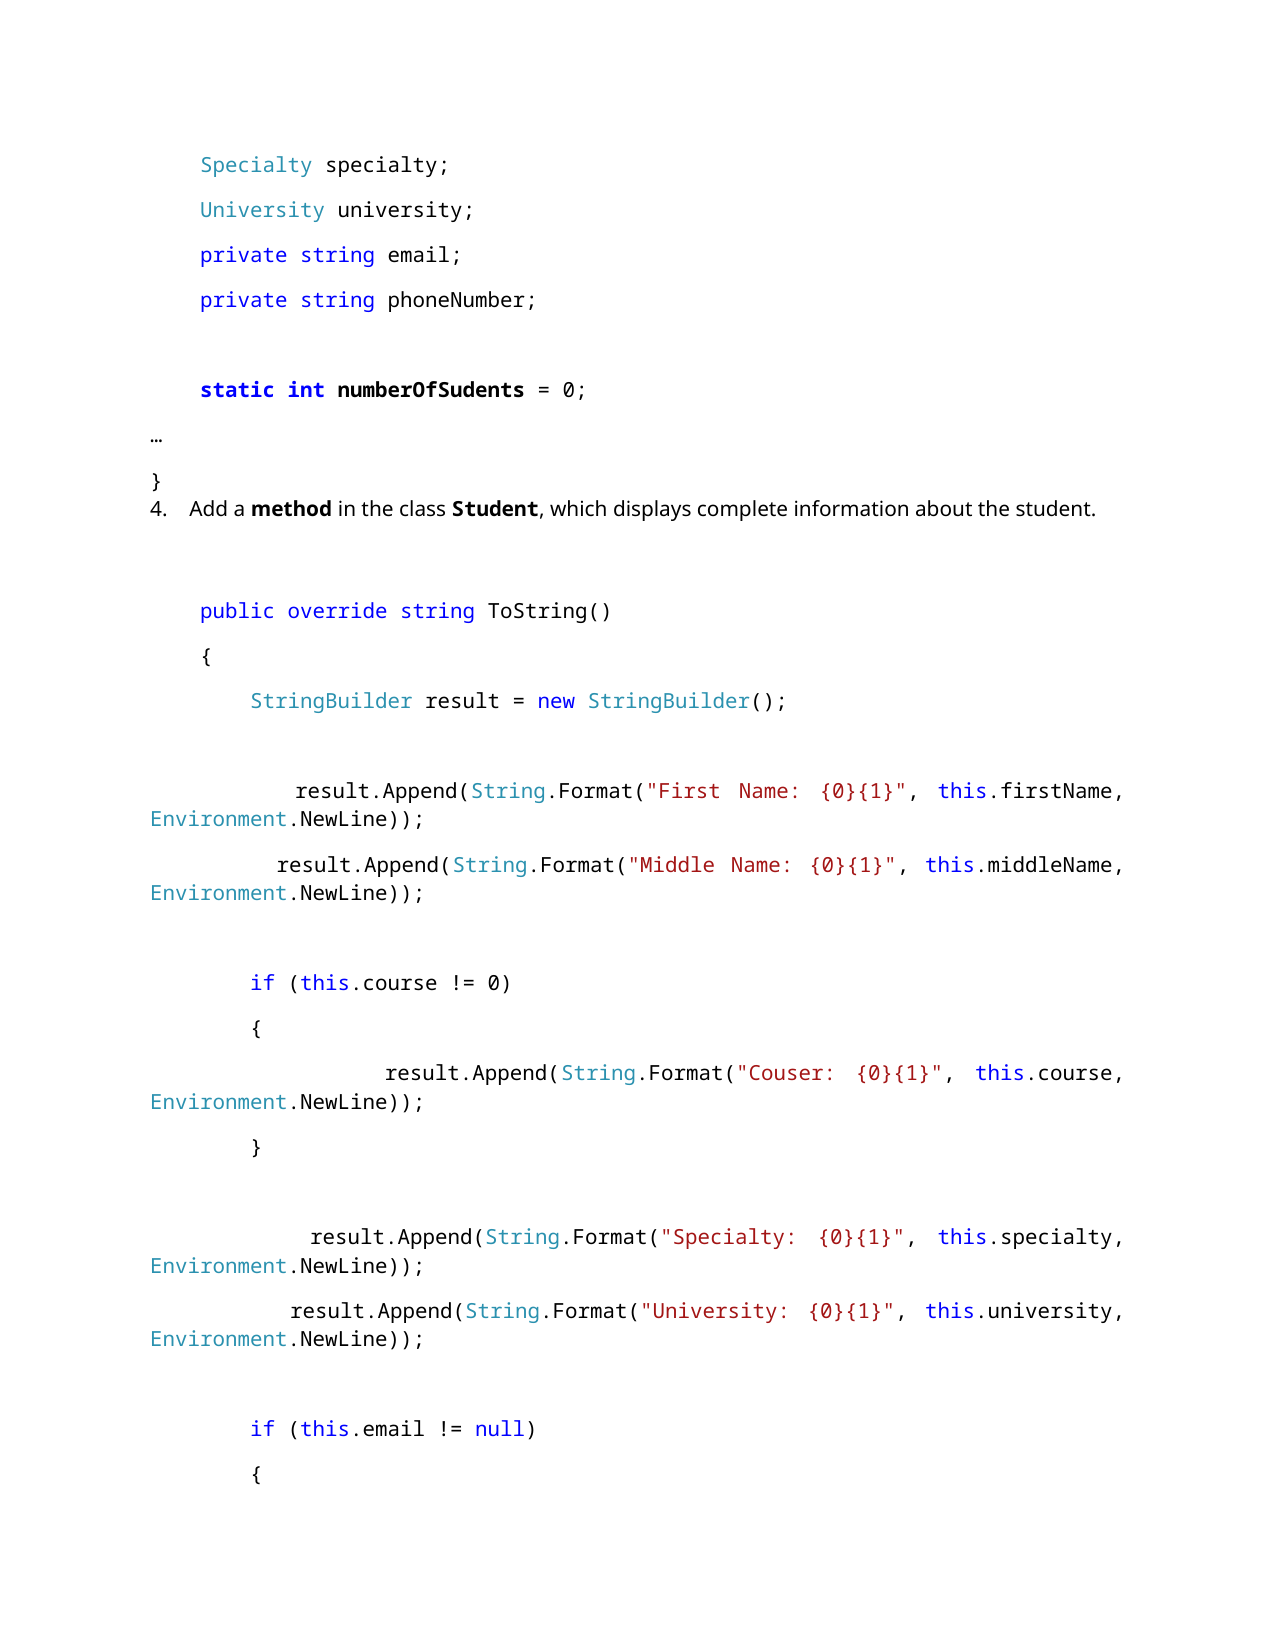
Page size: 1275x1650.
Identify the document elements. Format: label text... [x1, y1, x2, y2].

text StringBuilder result = new StringBuilder(); [150, 686, 1125, 714]
text … [150, 421, 1125, 449]
text { [150, 641, 1125, 669]
text result.Append(String.Format("Middle Name: {0}{1}", this.middleName, Environment.NewLine)); [150, 850, 1125, 907]
text private string phoneNumber; [150, 285, 1125, 314]
text University university; [150, 195, 1125, 223]
text public override string ToString() [150, 596, 1125, 624]
text result.Append(String.Format("Specialty: {0}{1}", this.specialty, Environment.NewLine)); [150, 1222, 1125, 1279]
text private string email; [150, 240, 1125, 269]
text static int numberOfSudents = 0; [150, 376, 1125, 404]
text { [150, 1013, 1125, 1042]
text } [150, 1132, 1125, 1161]
text result.Append(String.Format("First Name: {0}{1}", this.firstName, Environment.NewLine)); [150, 776, 1125, 833]
text } [150, 466, 1125, 494]
text result.Append(String.Format("Couser: {0}{1}", this.course, Environment.NewLine)); [150, 1058, 1125, 1115]
text if (this.email != null) [150, 1414, 1125, 1442]
text Specialty specialty; [150, 150, 1125, 178]
text { [150, 1459, 1125, 1488]
text if (this.course != 0) [150, 968, 1125, 997]
text 4. Add a method in the class Student, which displays complete information about the student. [150, 494, 1125, 523]
text result.Append(String.Format("University: {0}{1}", this.university, Environment.NewLine)); [150, 1296, 1125, 1353]
